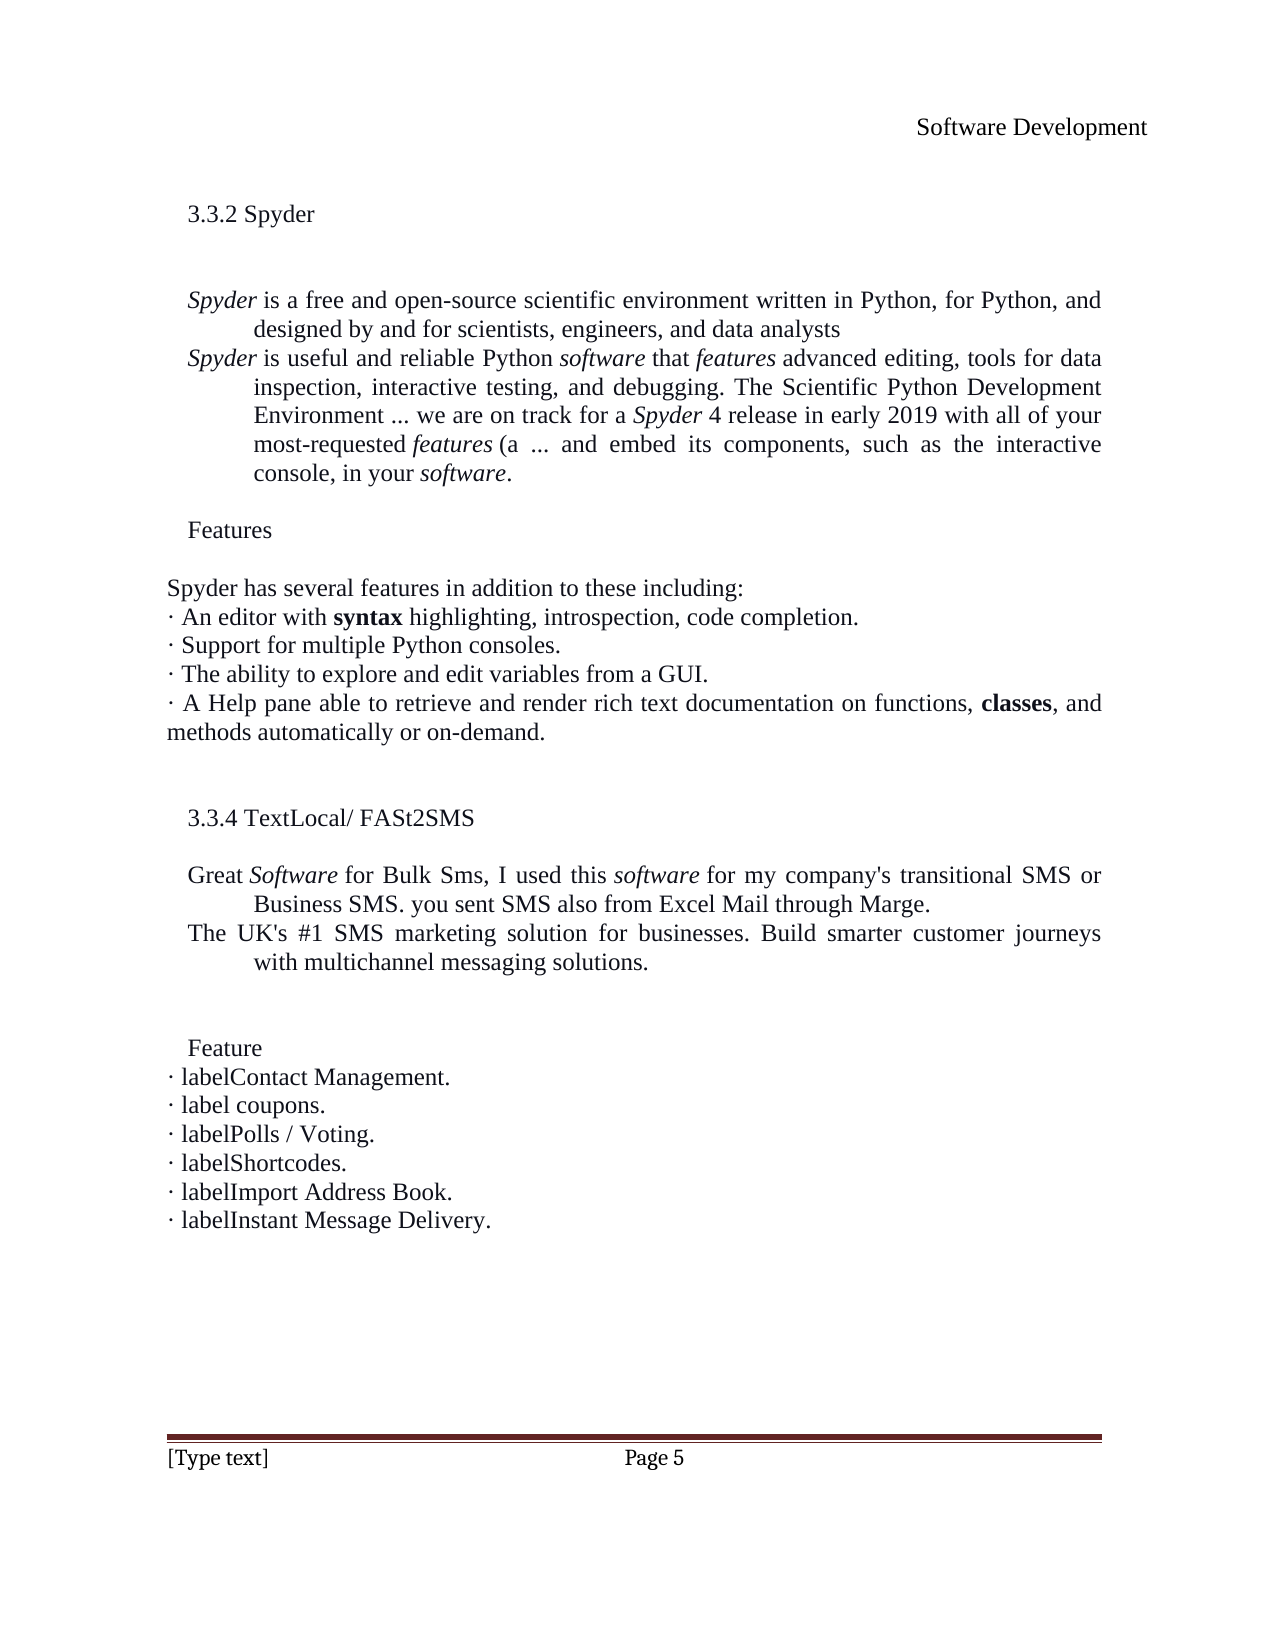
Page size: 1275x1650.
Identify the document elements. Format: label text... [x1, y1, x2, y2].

text · labelPolls / Voting. [167, 1119, 1102, 1148]
subtitle Spyder is useful and reliable Python software that features advanced editing, tools for data inspection, interactive testing, and debugging. The Scientific Python Development Environment ... we are on track for a Spyder 4 release in early 2019 with all of your most-requested features (a ... and embed its components, such as the interactive console, in your software. [187, 343, 1102, 487]
subtitle Great Software for Bulk Sms, I used this software for my company's transitional SMS or Business SMS. you sent SMS also from Excel Mail through Marge. [187, 861, 1102, 918]
text · label coupons. [167, 1091, 1102, 1119]
subtitle Features [187, 516, 1102, 544]
text · labelContact Management. [167, 1062, 1102, 1091]
text · Support for multiple Python consoles. [167, 631, 1102, 659]
text · labelImport Address Book. [167, 1177, 1102, 1206]
text Spyder has several features in addition to these including: [167, 573, 1102, 602]
text · The ability to explore and edit variables from a GUI. [167, 659, 1102, 688]
text · An editor with syntax highlighting, introspection, code completion. [167, 602, 1102, 631]
subtitle Spyder is a free and open-source scientific environment written in Python, for Python, and designed by and for scientists, engineers, and data analysts [187, 286, 1102, 343]
subtitle Feature [187, 1033, 1102, 1062]
subtitle The UK's #1 SMS marketing solution for businesses. Build smarter customer journeys with multichannel messaging solutions. [187, 918, 1102, 976]
text · labelInstant Message Delivery. [167, 1206, 1102, 1234]
subtitle 3.3.2 Spyder [187, 199, 1102, 228]
text · A Help pane able to retrieve and render rich text documentation on functions, classes, and methods automatically or on-demand. [167, 688, 1102, 746]
subtitle 3.3.4 TextLocal/ FASt2SMS [187, 803, 1102, 832]
text · labelShortcodes. [167, 1148, 1102, 1177]
